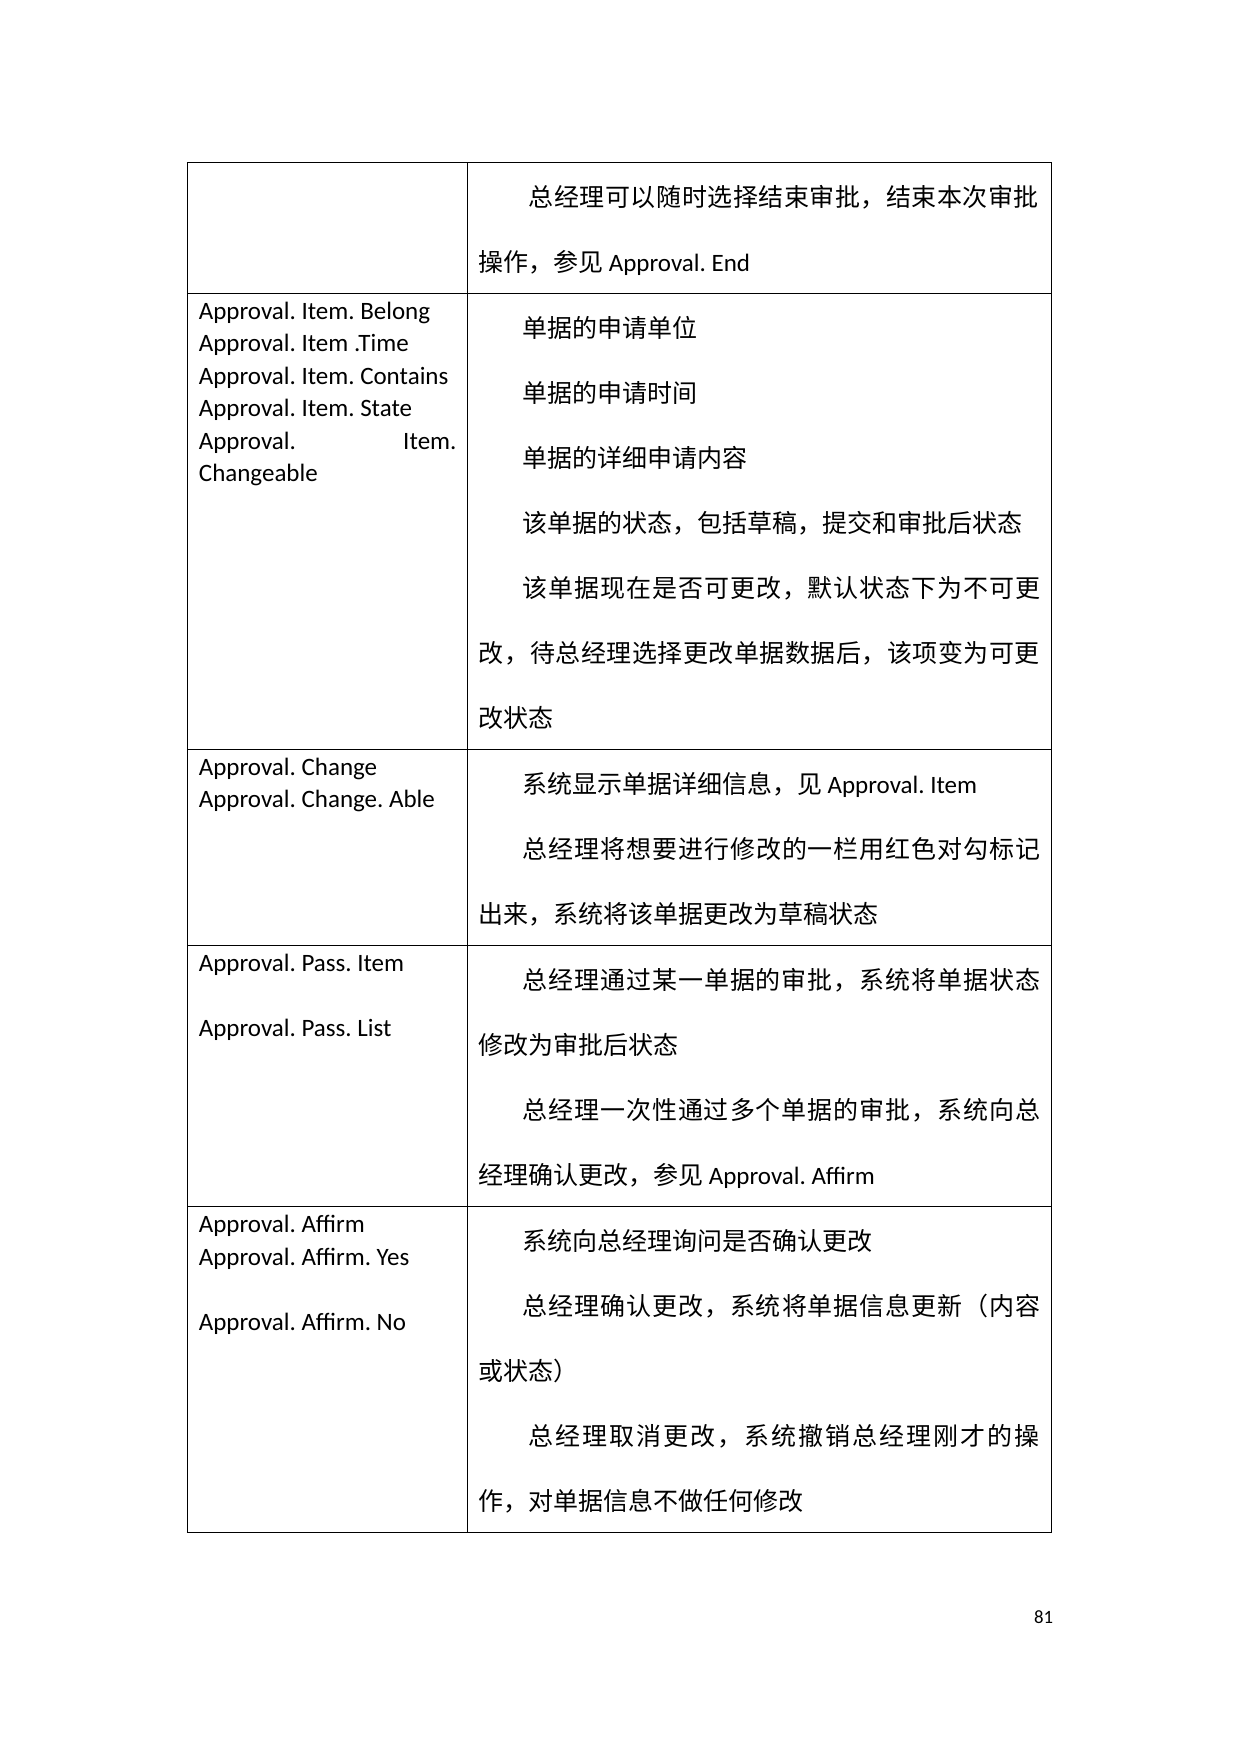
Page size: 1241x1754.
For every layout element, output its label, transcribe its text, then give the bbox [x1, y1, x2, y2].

table_cell Approval. Affirm Approval. Affirm. Yes Approval. Affirm. No [188, 1207, 467, 1532]
table_cell 系统向总经理询问是否确认更改 总经理确认更改，系统将单据信息更新（内容或状态） 总经理取消更改，系统撤销总经理刚才的操作，对单据信息不做任何修改 [468, 1207, 1051, 1532]
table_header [468, 163, 1051, 293]
table_cell Approval. Item. Belong Approval. Item .Time Approval. Item. Contains Approval. Item. State Approval. Item. Changeable [188, 294, 467, 749]
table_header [188, 163, 467, 293]
table_cell 单据的申请单位 单据的申请时间 单据的详细申请内容 该单据的状态，包括草稿，提交和审批后状态 该单据现在是否可更改，默认状态下为不可更改，待总经理选择更改单据数据后，该项变为可更改状态 [468, 294, 1051, 749]
table_cell 系统显示单据详细信息，见Approval. Item 总经理将想要进行修改的一栏用红色对勾标记出来，系统将该单据更改为草稿状态 [468, 750, 1051, 945]
table_cell 总经理通过某一单据的审批，系统将单据状态修改为审批后状态 总经理一次性通过多个单据的审批，系统向总经理确认更改，参见Approval. Affirm [468, 946, 1051, 1206]
table_cell Approval. Pass. Item Approval. Pass. List [188, 946, 467, 1206]
table_cell Approval. Change Approval. Change. Able [188, 750, 467, 945]
